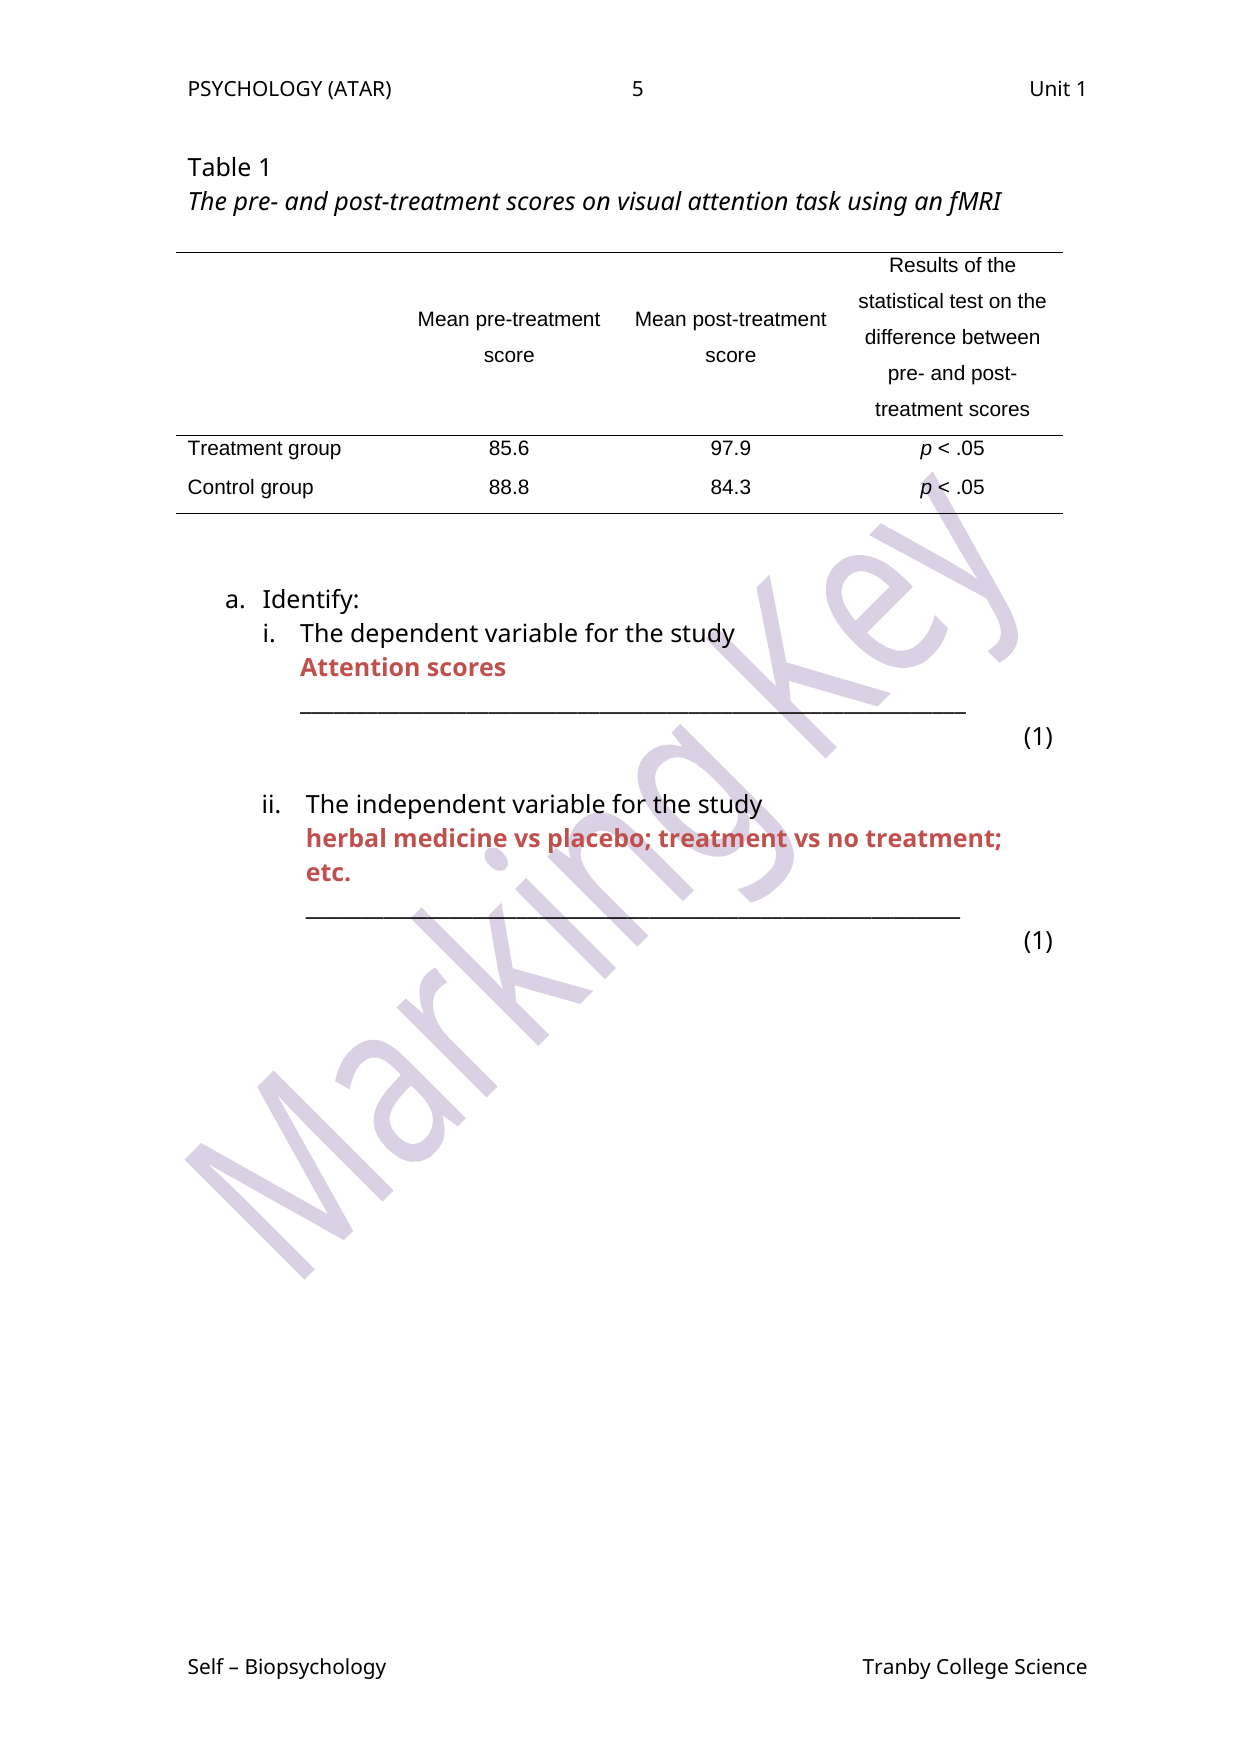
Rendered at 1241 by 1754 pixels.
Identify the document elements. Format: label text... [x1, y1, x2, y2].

list Attention scores [300, 650, 1053, 684]
list The dependent variable for the study [262, 616, 1053, 650]
text herbal medicine vs placebo; treatment vs no treatment; etc. [306, 820, 1053, 888]
table_cell 84.3 [620, 475, 842, 513]
table_cell 97.9 [620, 436, 842, 474]
table_header Results of the statistical test on the difference between pre- and post-treatment scores [842, 253, 1063, 435]
table_cell p < .05 [842, 475, 1063, 513]
table_cell p < .05 [842, 436, 1063, 474]
table_header Mean post-treatment score [620, 253, 842, 435]
table_header Mean pre-treatment score [398, 253, 620, 435]
text ____________________________________________________________ [300, 684, 1053, 718]
text (1) [187, 718, 1053, 752]
text The pre- and post-treatment scores on visual attention task using an fMRI [187, 184, 1053, 218]
table_header [176, 253, 398, 435]
table_cell 88.8 [398, 475, 620, 513]
text ___________________________________________________________ [306, 888, 1053, 922]
list Identify: [225, 582, 1053, 616]
table_cell 85.6 [398, 436, 620, 474]
table_cell Treatment group [176, 436, 398, 474]
list The independent variable for the study [261, 786, 1053, 820]
text (1) [187, 922, 1053, 957]
text Table 1 [187, 150, 1053, 184]
table_cell Control group [176, 475, 398, 513]
